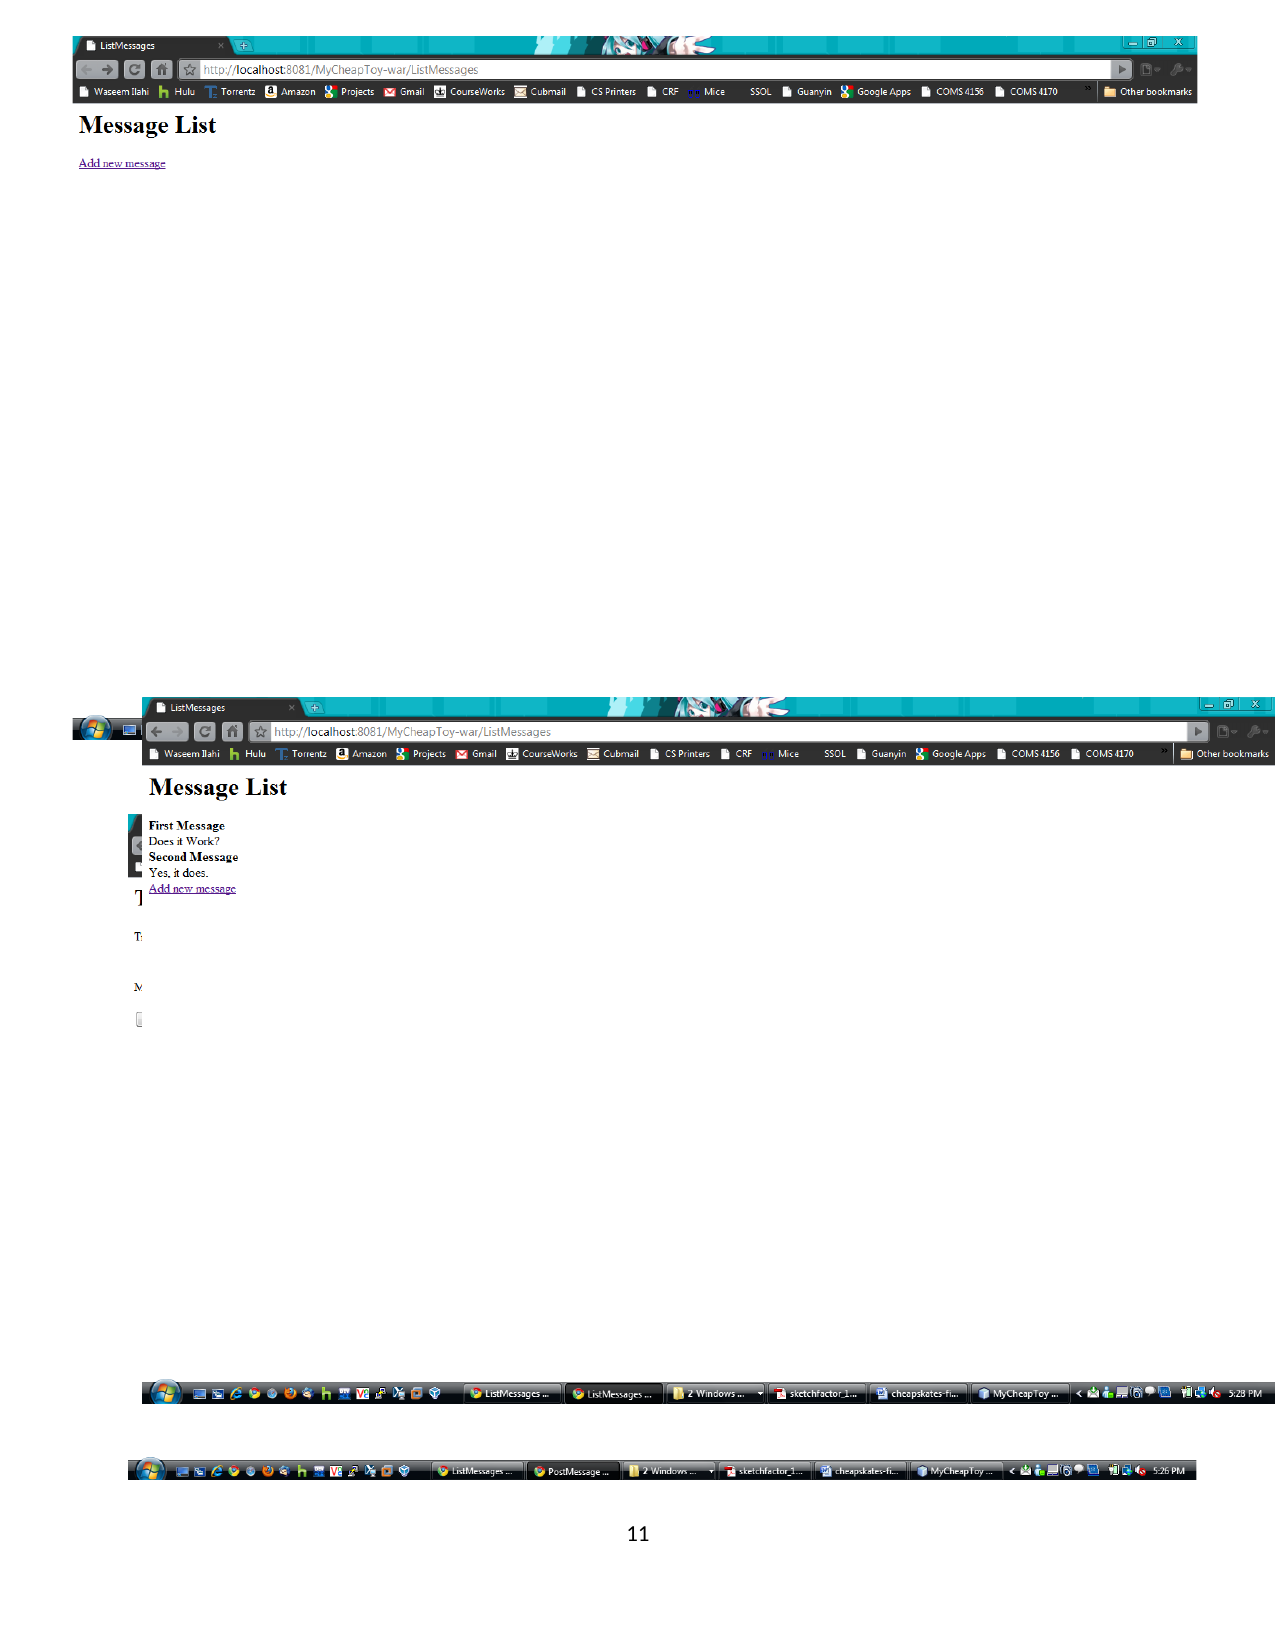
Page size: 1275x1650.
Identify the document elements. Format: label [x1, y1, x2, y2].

picture [72, 36, 1275, 1480]
